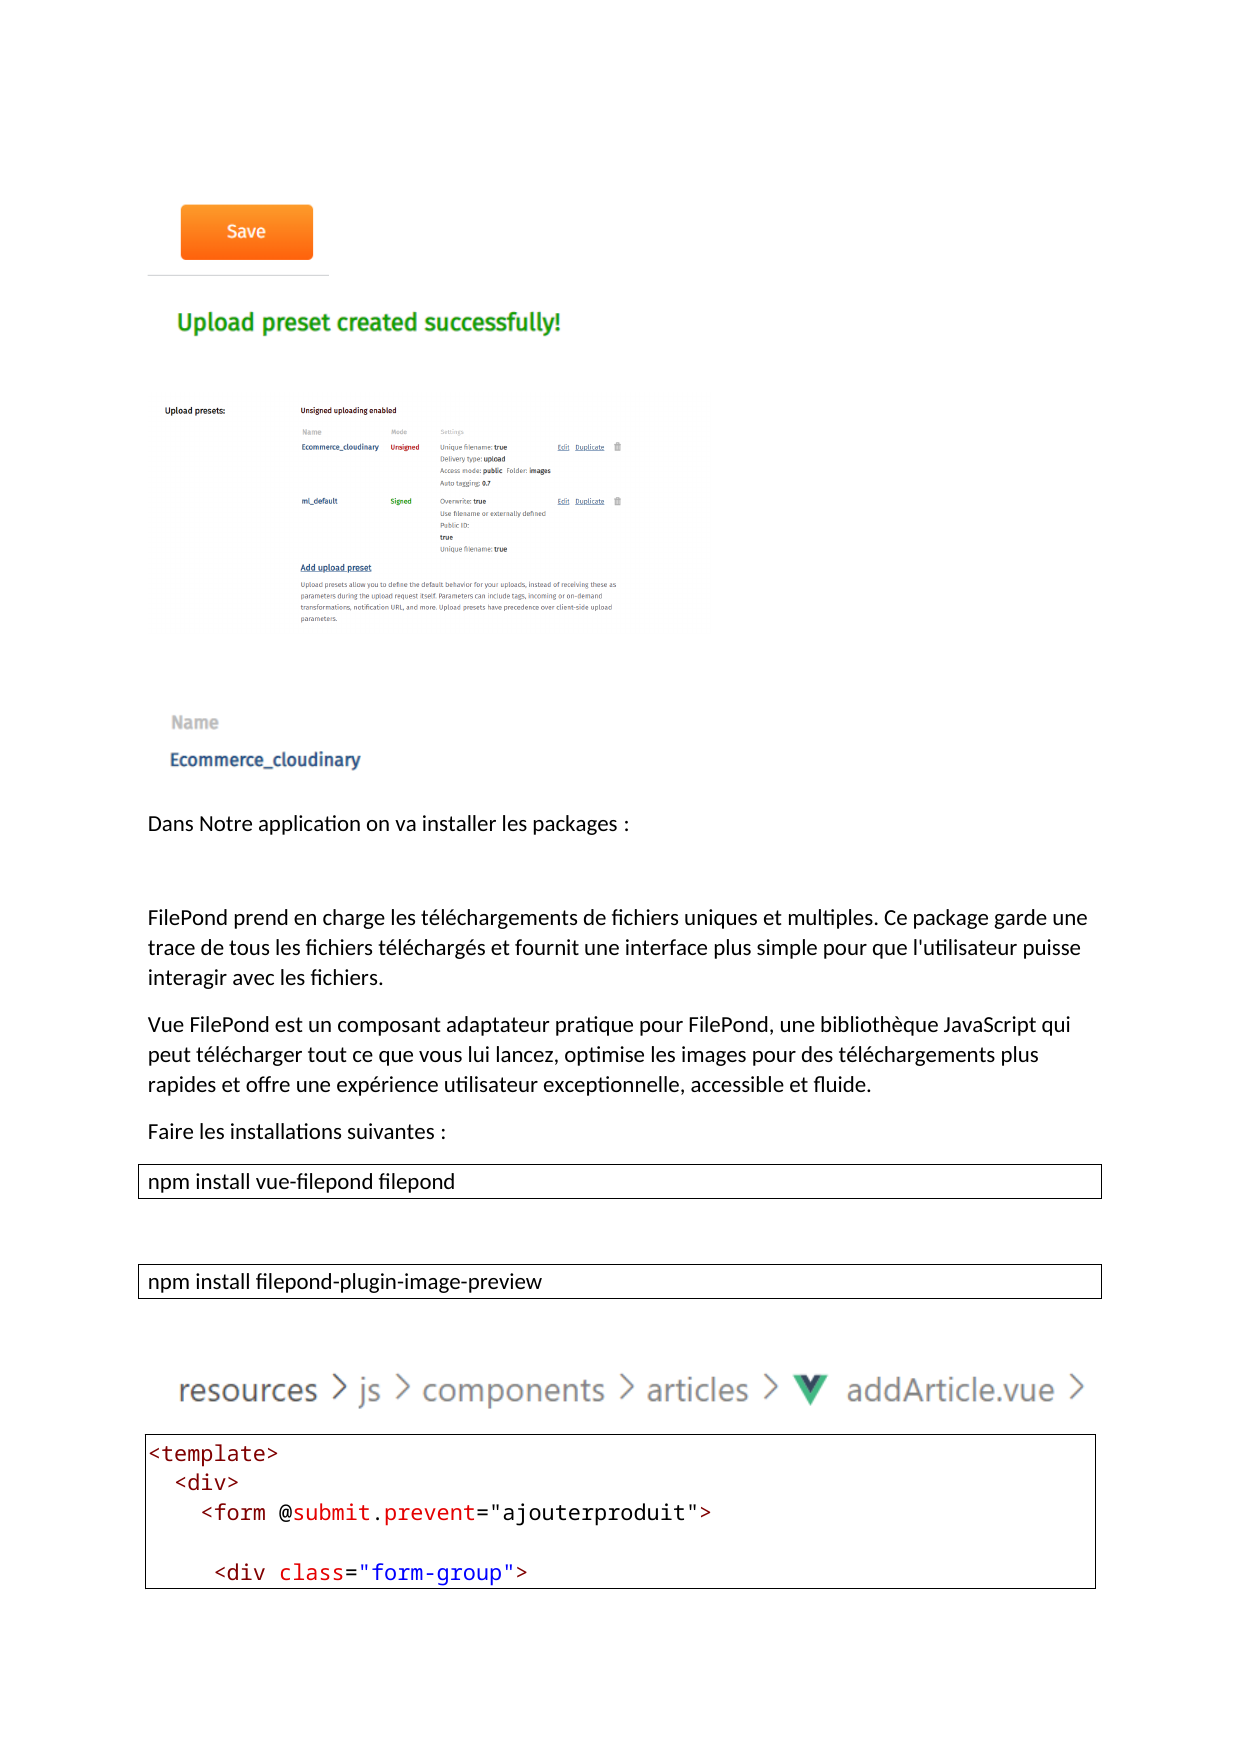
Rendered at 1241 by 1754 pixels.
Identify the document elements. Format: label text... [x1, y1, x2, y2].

picture [147, 392, 711, 634]
text Faire les installations suivantes : [148, 1117, 1093, 1146]
text npm install vue-filepond filepond [139, 1165, 1101, 1198]
text Dans Notre application on va installer les packages : [148, 809, 1093, 837]
text <div class="form-group"> [146, 1553, 1095, 1588]
text <template> [146, 1435, 1095, 1467]
text FilePond prend en charge les téléchargements de fichiers uniques et multiples. Ce package garde une trace de tous les fichiers téléchargés et fournit une interface plus simple pour que l'utilisateur puisse interagir avec les fichiers. [148, 903, 1093, 991]
text <div> [148, 1467, 1093, 1497]
text npm install filepond-plugin-image-preview [139, 1265, 1101, 1298]
picture [147, 194, 329, 277]
picture [147, 295, 647, 374]
text Vue FilePond est un composant adaptateur pratique pour FilePond, une bibliothèque JavaScript qui peut télécharger tout ce que vous lui lancez, optimise les images pour des téléchargements plus rapides et offre une expérience utilisateur exceptionnelle, accessible et fluide. [148, 1010, 1093, 1099]
picture [147, 699, 372, 791]
text <form @submit.prevent="ajouterproduit"> [148, 1497, 1093, 1527]
picture [147, 1364, 1093, 1416]
